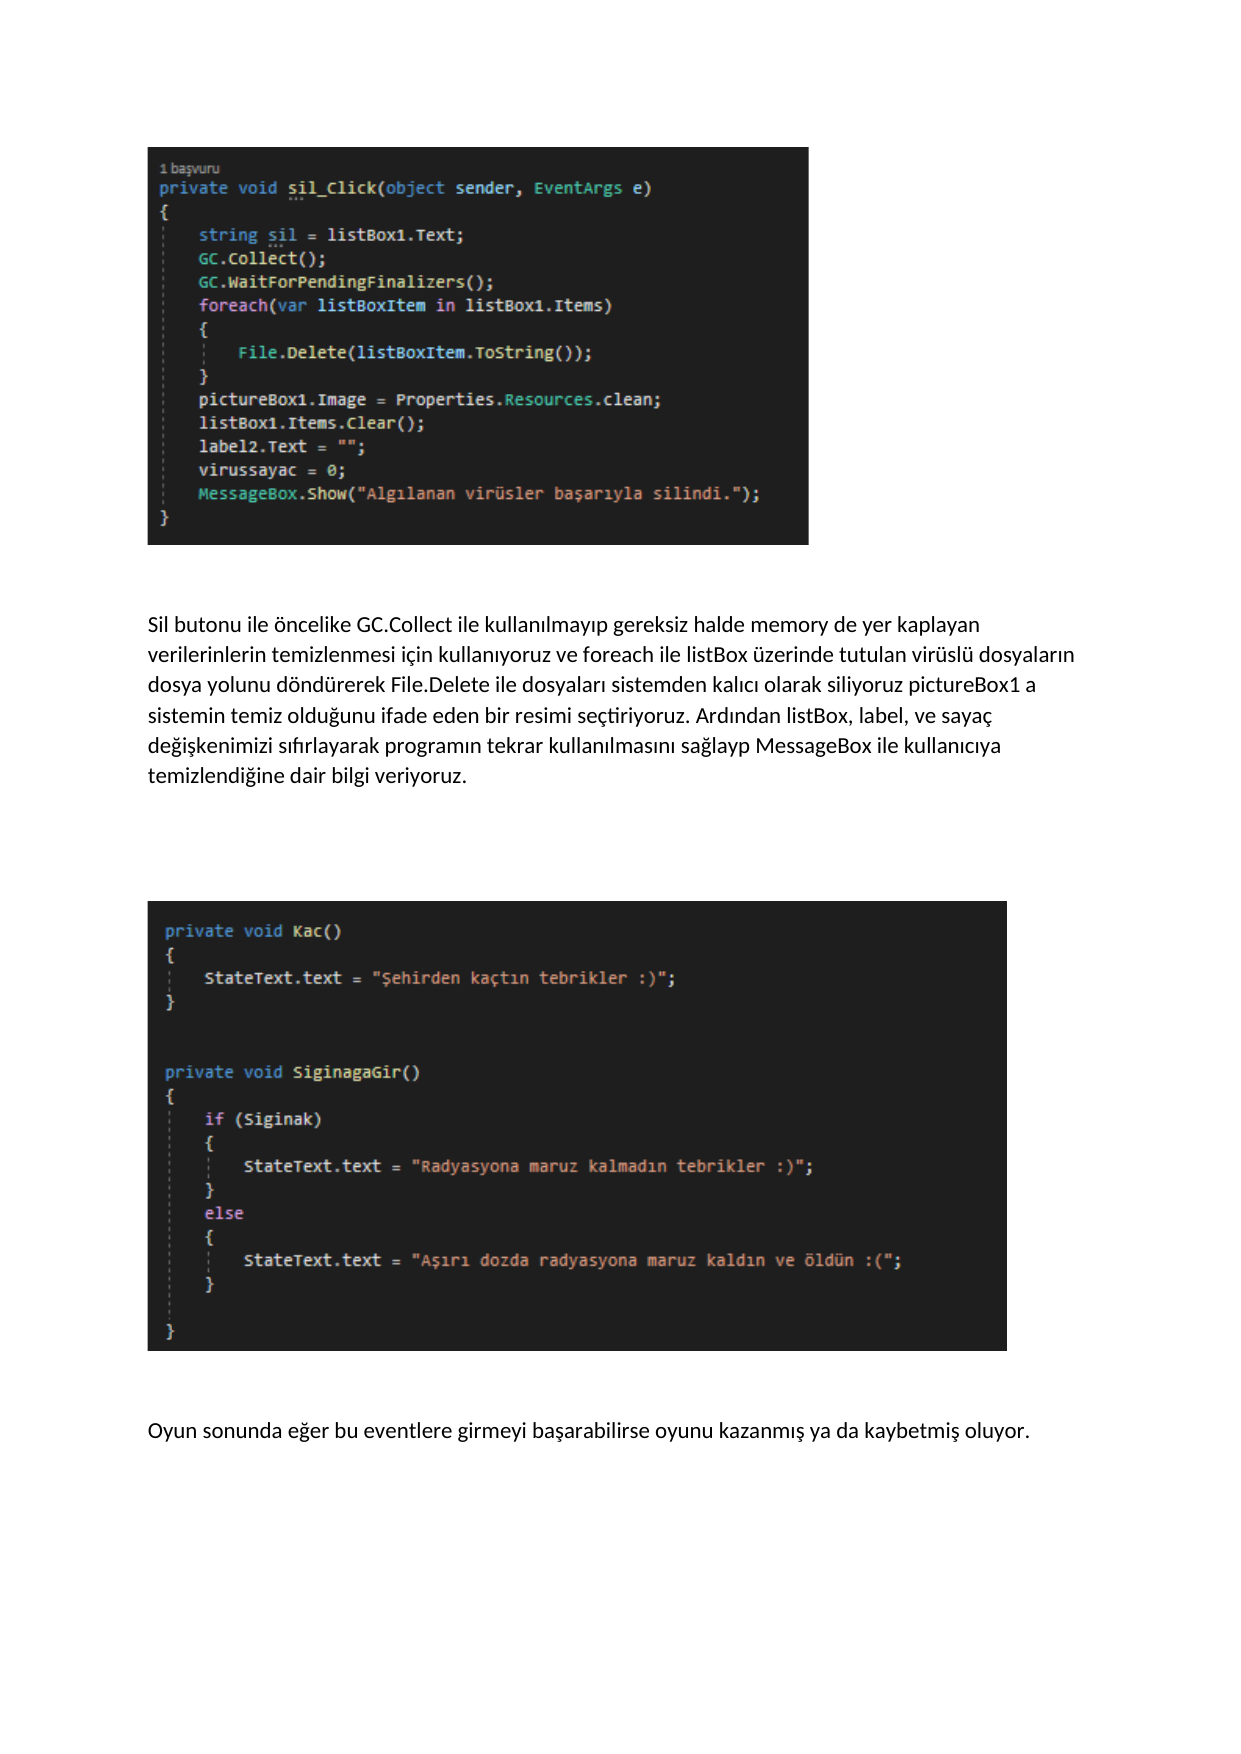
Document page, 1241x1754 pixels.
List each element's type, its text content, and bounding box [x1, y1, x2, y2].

text Oyun sonunda eğer bu eventlere girmeyi başarabilirse oyunu kazanmış ya da kaybetmiş oluyor. [148, 1416, 1093, 1444]
text Sil butonu ile öncelike GC.Collect ile kullanılmayıp gereksiz halde memory de yer kaplayan verilerinlerin temizlenmesi için kullanıyoruz ve foreach ile listBox üzerinde tutulan virüslü dosyaların dosya yolunu döndürerek File.Delete ile dosyaları sistemden kalıcı olarak siliyoruz pictureBox1 a sistemin temiz olduğunu ifade eden bir resimi seçtiriyoruz. Ardından listBox, label, ve sayaç değişkenimizi sıfırlayarak programın tekrar kullanılmasını sağlayp MessageBox ile kullanıcıya temizlendiğine dair bilgi veriyoruz. [148, 610, 1093, 789]
picture [147, 147, 809, 545]
picture [147, 901, 1007, 1351]
